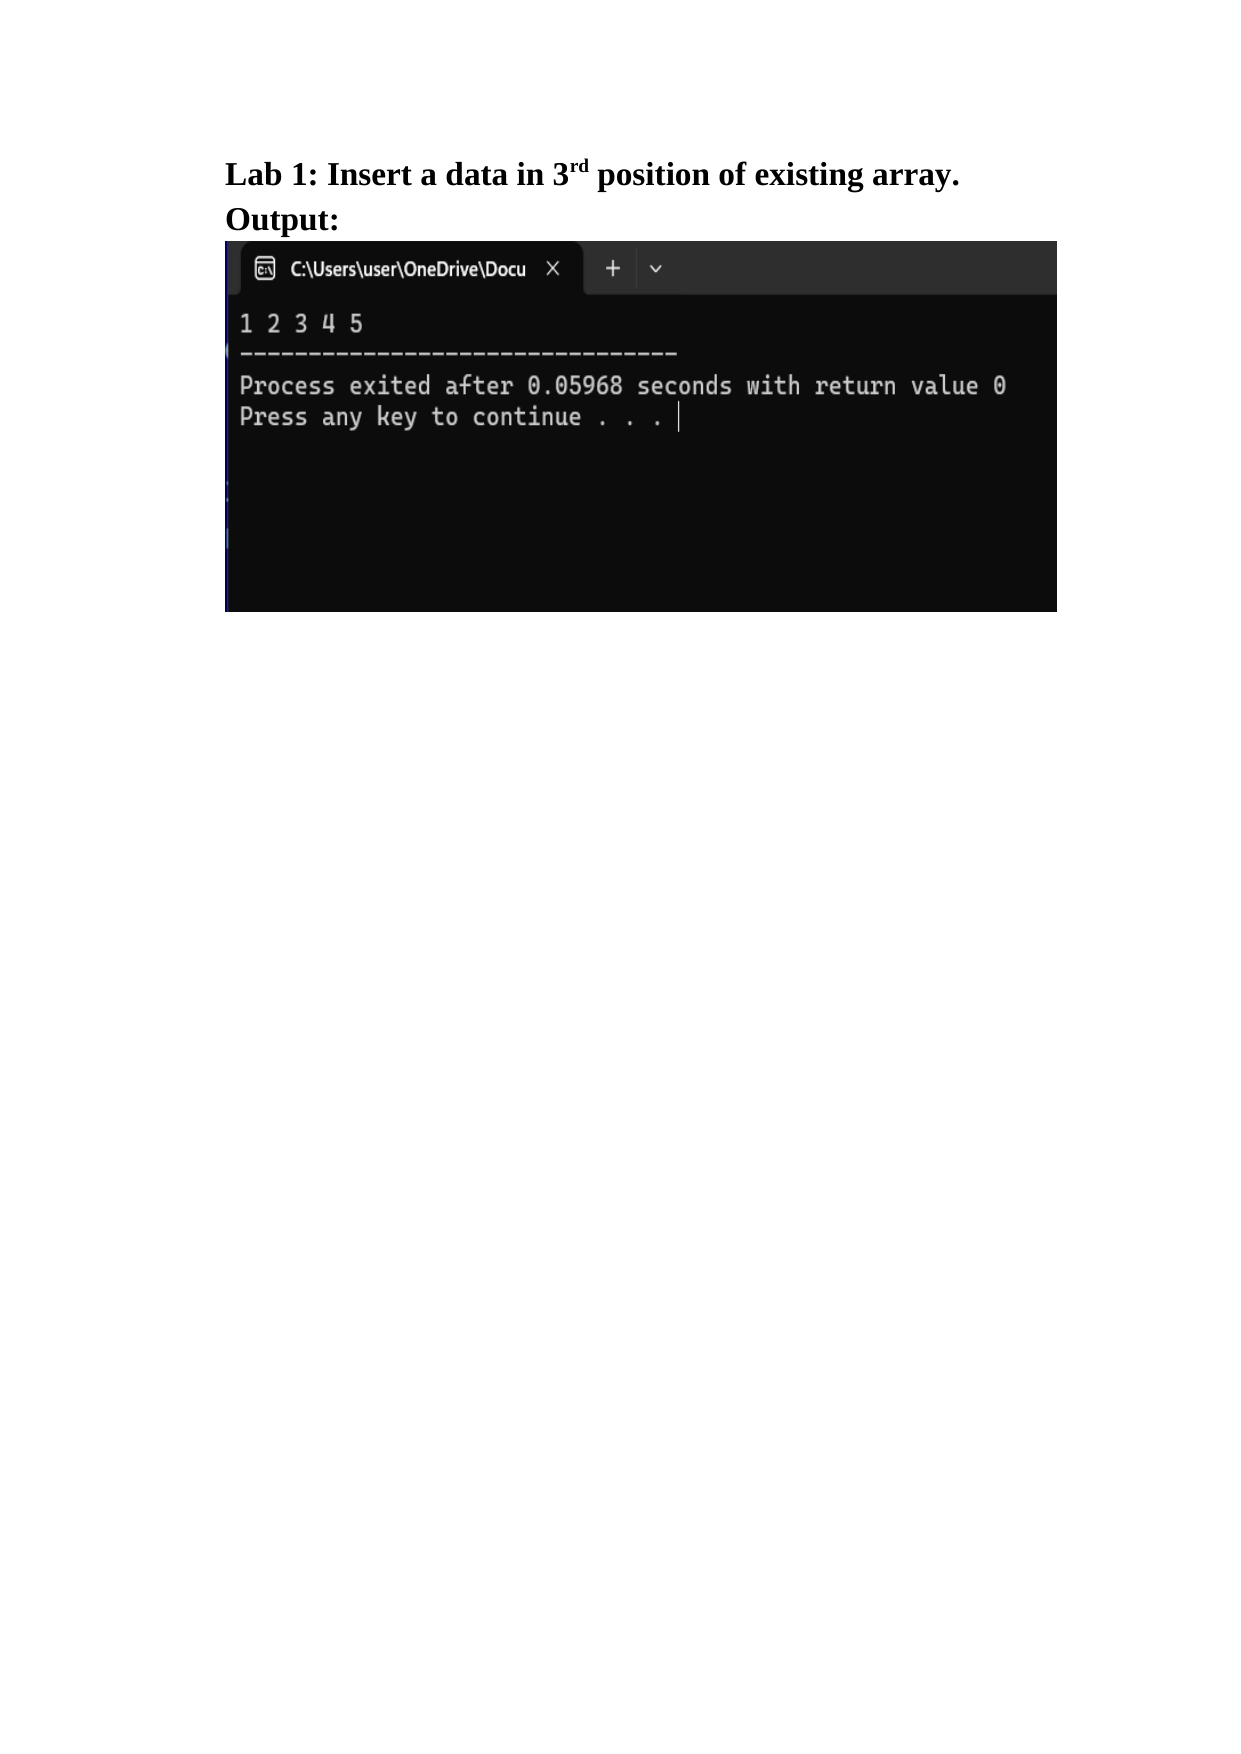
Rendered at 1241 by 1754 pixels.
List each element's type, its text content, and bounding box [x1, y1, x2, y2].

picture [225, 241, 1057, 612]
subtitle Output: [225, 200, 1090, 238]
subtitle Lab 1: Insert a data in 3rd position of existing array. [225, 154, 1090, 192]
